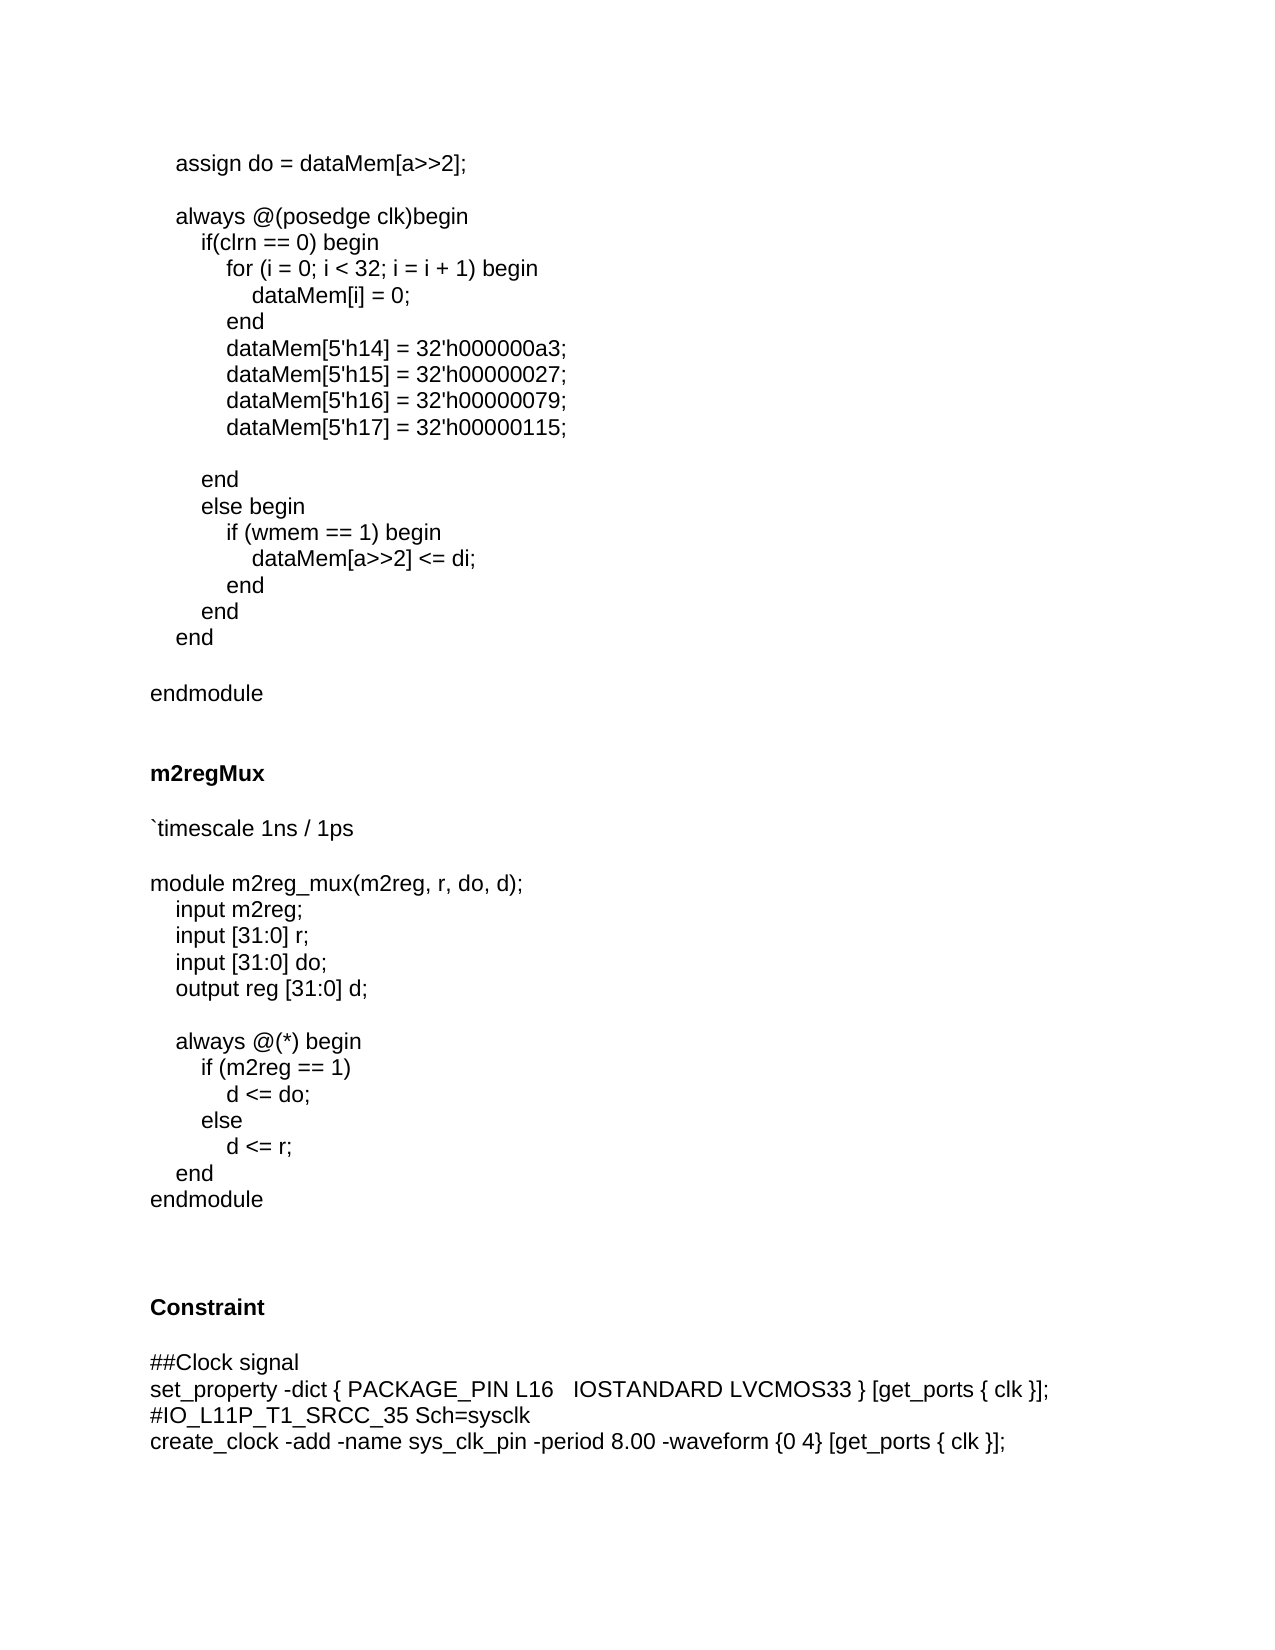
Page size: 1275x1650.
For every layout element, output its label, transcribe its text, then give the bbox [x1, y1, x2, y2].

text dataMem[5'h16] = 32'h00000079; [150, 387, 1125, 413]
text module m2reg_mux(m2reg, r, do, d); [150, 870, 1125, 896]
text dataMem[5'h17] = 32'h00000115; [150, 413, 1125, 440]
text d <= r; [150, 1133, 1125, 1160]
text for (i = 0; i < 32; i = i + 1) begin [150, 255, 1125, 282]
text assign do = dataMem[a>>2]; [150, 150, 1125, 176]
text input m2reg; [150, 896, 1125, 922]
text else [150, 1107, 1125, 1133]
text else begin [150, 493, 1125, 519]
text set_property -dict { PACKAGE_PIN L16 IOSTANDARD LVCMOS33 } [get_ports { clk }]; #IO_L11P_T1_SRCC_35 Sch=sysclk [150, 1376, 1125, 1428]
text endmodule [150, 679, 1125, 706]
text ##Clock signal [150, 1349, 1125, 1376]
text end [150, 624, 1125, 651]
text Constraint [150, 1294, 1125, 1321]
text always @(*) begin [150, 1028, 1125, 1054]
text end [150, 466, 1125, 493]
text endmodule [150, 1186, 1125, 1212]
text if (m2reg == 1) [150, 1054, 1125, 1081]
text output reg [31:0] d; [150, 975, 1125, 1002]
text end [150, 572, 1125, 598]
text input [31:0] do; [150, 949, 1125, 975]
text dataMem[5'h14] = 32'h000000a3; [150, 334, 1125, 361]
text `timescale 1ns / 1ps [150, 815, 1125, 841]
text always @(posedge clk)begin [150, 203, 1125, 229]
text dataMem[i] = 0; [150, 282, 1125, 308]
text d <= do; [150, 1081, 1125, 1107]
text dataMem[a>>2] <= di; [150, 545, 1125, 572]
text dataMem[5'h15] = 32'h00000027; [150, 361, 1125, 387]
text end [150, 1160, 1125, 1186]
text if (wmem == 1) begin [150, 519, 1125, 545]
text end [150, 308, 1125, 334]
text input [31:0] r; [150, 922, 1125, 949]
text end [150, 598, 1125, 624]
text if(clrn == 0) begin [150, 229, 1125, 255]
text create_clock -add -name sys_clk_pin -period 8.00 -waveform {0 4} [get_ports { clk }]; [150, 1428, 1125, 1455]
text m2regMux [150, 759, 1125, 786]
